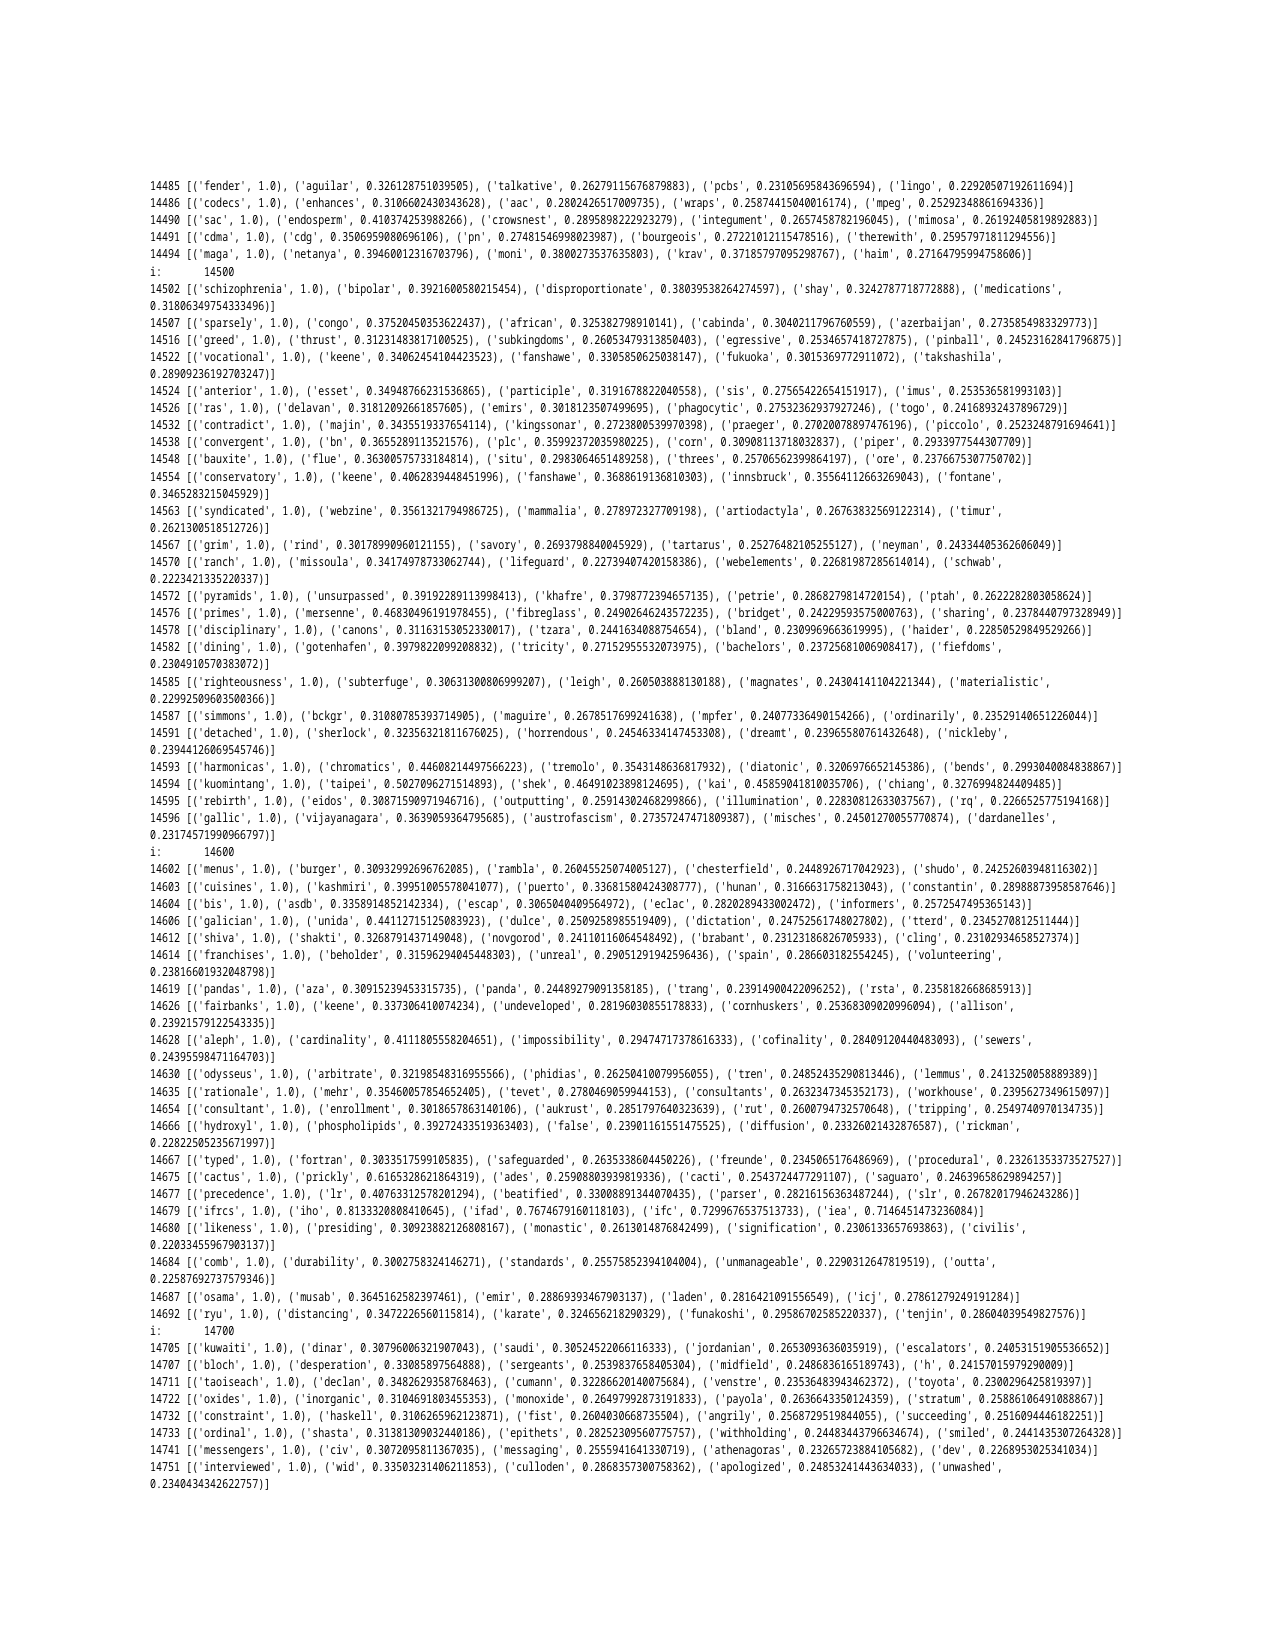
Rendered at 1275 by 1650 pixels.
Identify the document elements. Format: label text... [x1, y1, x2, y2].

text 14612 [('shiva', 1.0), ('shakti', 0.3268791437149048), ('novgorod', 0.24110116064548492), ('brabant', 0.23123186826705933), ('cling', 0.23102934658527374)] [150, 929, 1125, 946]
text 14732 [('constraint', 1.0), ('haskell', 0.3106265962123871), ('fist', 0.2604030668735504), ('angrily', 0.2568729519844055), ('succeeding', 0.2516094446182251)] [150, 1407, 1125, 1424]
text 14507 [('sparsely', 1.0), ('congo', 0.37520450353622437), ('african', 0.325382798910141), ('cabinda', 0.3040211796760559), ('azerbaijan', 0.2735854983329773)] [150, 314, 1125, 331]
text i: 14700 [150, 1322, 1125, 1339]
text 14751 [('interviewed', 1.0), ('wid', 0.33503231406211853), ('culloden', 0.2868357300758362), ('apologized', 0.24853241443634033), ('unwashed', 0.2340434342622757)] [150, 1458, 1125, 1493]
text 14532 [('contradict', 1.0), ('majin', 0.3435519337654114), ('kingssonar', 0.2723800539970398), ('praeger', 0.27020078897476196), ('piccolo', 0.2523248791694641)] [150, 416, 1125, 433]
text 14548 [('bauxite', 1.0), ('flue', 0.36300575733184814), ('situ', 0.2983064651489258), ('threes', 0.25706562399864197), ('ore', 0.2376675307750702)] [150, 451, 1125, 468]
text 14707 [('bloch', 1.0), ('desperation', 0.33085897564888), ('sergeants', 0.2539837658405304), ('midfield', 0.2486836165189743), ('h', 0.24157015979290009)] [150, 1356, 1125, 1373]
text 14595 [('rebirth', 1.0), ('eidos', 0.30871590971946716), ('outputting', 0.25914302468299866), ('illumination', 0.22830812633037567), ('rq', 0.2266525775194168)] [150, 792, 1125, 809]
text 14585 [('righteousness', 1.0), ('subterfuge', 0.30631300806999207), ('leigh', 0.260503888130188), ('magnates', 0.24304141104221344), ('materialistic', 0.22992509603500366)] [150, 673, 1125, 707]
text 14733 [('ordinal', 1.0), ('shasta', 0.31381309032440186), ('epithets', 0.28252309560775757), ('withholding', 0.24483443796634674), ('smiled', 0.2441435307264328)] [150, 1424, 1125, 1441]
text 14538 [('convergent', 1.0), ('bn', 0.3655289113521576), ('plc', 0.35992372035980225), ('corn', 0.30908113718032837), ('piper', 0.2933977544307709)] [150, 433, 1125, 451]
text 14593 [('harmonicas', 1.0), ('chromatics', 0.44608214497566223), ('tremolo', 0.3543148636817932), ('diatonic', 0.3206976652145386), ('bends', 0.2993040084838867)] [150, 758, 1125, 775]
text 14563 [('syndicated', 1.0), ('webzine', 0.3561321794986725), ('mammalia', 0.278972327709198), ('artiodactyla', 0.26763832569122314), ('timur', 0.2621300518512726)] [150, 502, 1125, 536]
text 14722 [('oxides', 1.0), ('inorganic', 0.3104691803455353), ('monoxide', 0.26497992873191833), ('payola', 0.2636643350124359), ('stratum', 0.25886106491088867)] [150, 1390, 1125, 1407]
text 14572 [('pyramids', 1.0), ('unsurpassed', 0.39192289113998413), ('khafre', 0.3798772394657135), ('petrie', 0.2868279814720154), ('ptah', 0.2622282803058624)] [150, 587, 1125, 604]
text 14516 [('greed', 1.0), ('thrust', 0.31231483817100525), ('subkingdoms', 0.26053479313850403), ('egressive', 0.2534657418727875), ('pinball', 0.24523162841796875)] [150, 331, 1125, 348]
text 14705 [('kuwaiti', 1.0), ('dinar', 0.30796006321907043), ('saudi', 0.30524522066116333), ('jordanian', 0.2653093636035919), ('escalators', 0.24053151905536652)] [150, 1339, 1125, 1356]
text 14526 [('ras', 1.0), ('delavan', 0.31812092661857605), ('emirs', 0.3018123507499695), ('phagocytic', 0.27532362937927246), ('togo', 0.24168932437896729)] [150, 399, 1125, 416]
text 14502 [('schizophrenia', 1.0), ('bipolar', 0.3921600580215454), ('disproportionate', 0.38039538264274597), ('shay', 0.3242787718772888), ('medications', 0.31806349754333496)] [150, 280, 1125, 314]
text 14606 [('galician', 1.0), ('unida', 0.44112715125083923), ('dulce', 0.2509258985519409), ('dictation', 0.24752561748027802), ('tterd', 0.2345270812511444)] [150, 912, 1125, 929]
text 14486 [('codecs', 1.0), ('enhances', 0.3106602430343628), ('aac', 0.2802426517009735), ('wraps', 0.25874415040016174), ('mpeg', 0.25292348861694336)] [150, 194, 1125, 211]
text 14602 [('menus', 1.0), ('burger', 0.30932992696762085), ('rambla', 0.26045525074005127), ('chesterfield', 0.2448926717042923), ('shudo', 0.24252603948116302)] [150, 861, 1125, 878]
text 14494 [('maga', 1.0), ('netanya', 0.39460012316703796), ('moni', 0.3800273537635803), ('krav', 0.37185797095298767), ('haim', 0.27164795994758606)] [150, 246, 1125, 263]
text 14666 [('hydroxyl', 1.0), ('phospholipids', 0.39272433519363403), ('false', 0.23901161551475525), ('diffusion', 0.23326021432876587), ('rickman', 0.22822505235671997)] [150, 1117, 1125, 1151]
text 14635 [('rationale', 1.0), ('mehr', 0.35460057854652405), ('tevet', 0.2780469059944153), ('consultants', 0.2632347345352173), ('workhouse', 0.2395627349615097)] [150, 1083, 1125, 1100]
text 14603 [('cuisines', 1.0), ('kashmiri', 0.39951005578041077), ('puerto', 0.33681580424308777), ('hunan', 0.3166631758213043), ('constantin', 0.28988873958587646)] [150, 878, 1125, 895]
text 14596 [('gallic', 1.0), ('vijayanagara', 0.3639059364795685), ('austrofascism', 0.27357247471809387), ('misches', 0.24501270055770874), ('dardanelles', 0.23174571990966797)] [150, 809, 1125, 843]
text 14677 [('precedence', 1.0), ('lr', 0.40763312578201294), ('beatified', 0.33008891344070435), ('parser', 0.28216156363487244), ('slr', 0.26782017946243286)] [150, 1185, 1125, 1202]
text 14614 [('franchises', 1.0), ('beholder', 0.31596294045448303), ('unreal', 0.29051291942596436), ('spain', 0.286603182554245), ('volunteering', 0.23816601932048798)] [150, 946, 1125, 980]
text 14587 [('simmons', 1.0), ('bckgr', 0.31080785393714905), ('maguire', 0.2678517699241638), ('mpfer', 0.24077336490154266), ('ordinarily', 0.23529140651226044)] [150, 707, 1125, 724]
text 14679 [('ifrcs', 1.0), ('iho', 0.8133320808410645), ('ifad', 0.7674679160118103), ('ifc', 0.7299676537513733), ('iea', 0.7146451473236084)] [150, 1202, 1125, 1219]
text 14626 [('fairbanks', 1.0), ('keene', 0.337306410074234), ('undeveloped', 0.28196030855178833), ('cornhuskers', 0.25368309020996094), ('allison', 0.23921579122543335)] [150, 997, 1125, 1031]
text 14687 [('osama', 1.0), ('musab', 0.3645162582397461), ('emir', 0.28869393467903137), ('laden', 0.2816421091556549), ('icj', 0.27861279249191284)] [150, 1288, 1125, 1305]
text 14594 [('kuomintang', 1.0), ('taipei', 0.5027096271514893), ('shek', 0.46491023898124695), ('kai', 0.45859041810035706), ('chiang', 0.3276994824409485)] [150, 775, 1125, 792]
text 14576 [('primes', 1.0), ('mersenne', 0.46830496191978455), ('fibreglass', 0.24902646243572235), ('bridget', 0.24229593575000763), ('sharing', 0.2378440797328949)] [150, 604, 1125, 621]
text 14604 [('bis', 1.0), ('asdb', 0.3358914852142334), ('escap', 0.3065040409564972), ('eclac', 0.2820289433002472), ('informers', 0.2572547495365143)] [150, 895, 1125, 912]
text 14680 [('likeness', 1.0), ('presiding', 0.30923882126808167), ('monastic', 0.2613014876842499), ('signification', 0.2306133657693863), ('civilis', 0.22033455967903137)] [150, 1219, 1125, 1253]
text 14567 [('grim', 1.0), ('rind', 0.30178990960121155), ('savory', 0.2693798840045929), ('tartarus', 0.25276482105255127), ('neyman', 0.24334405362606049)] [150, 536, 1125, 553]
text 14485 [('fender', 1.0), ('aguilar', 0.326128751039505), ('talkative', 0.26279115676879883), ('pcbs', 0.23105695843696594), ('lingo', 0.22920507192611694)] [150, 177, 1125, 194]
text 14628 [('aleph', 1.0), ('cardinality', 0.4111805558204651), ('impossibility', 0.29474717378616333), ('cofinality', 0.28409120440483093), ('sewers', 0.24395598471164703)] [150, 1031, 1125, 1066]
text 14570 [('ranch', 1.0), ('missoula', 0.34174978733062744), ('lifeguard', 0.22739407420158386), ('webelements', 0.22681987285614014), ('schwab', 0.2223421335220337)] [150, 553, 1125, 587]
text 14591 [('detached', 1.0), ('sherlock', 0.32356321811676025), ('horrendous', 0.24546334147453308), ('dreamt', 0.23965580761432648), ('nickleby', 0.23944126069545746)] [150, 724, 1125, 758]
text 14711 [('taoiseach', 1.0), ('declan', 0.3482629358768463), ('cumann', 0.32286620140075684), ('venstre', 0.23536483943462372), ('toyota', 0.2300296425819397)] [150, 1373, 1125, 1390]
text 14692 [('ryu', 1.0), ('distancing', 0.3472226560115814), ('karate', 0.324656218290329), ('funakoshi', 0.29586702585220337), ('tenjin', 0.28604039549827576)] [150, 1305, 1125, 1322]
text 14522 [('vocational', 1.0), ('keene', 0.34062454104423523), ('fanshawe', 0.3305850625038147), ('fukuoka', 0.3015369772911072), ('takshashila', 0.28909236192703247)] [150, 348, 1125, 382]
text 14630 [('odysseus', 1.0), ('arbitrate', 0.32198548316955566), ('phidias', 0.26250410079956055), ('tren', 0.24852435290813446), ('lemmus', 0.2413250058889389)] [150, 1066, 1125, 1083]
text 14619 [('pandas', 1.0), ('aza', 0.30915239453315735), ('panda', 0.24489279091358185), ('trang', 0.23914900422096252), ('rsta', 0.2358182668685913)] [150, 980, 1125, 997]
text 14578 [('disciplinary', 1.0), ('canons', 0.31163153052330017), ('tzara', 0.2441634088754654), ('bland', 0.2309969663619995), ('haider', 0.22850529849529266)] [150, 621, 1125, 638]
text i: 14600 [150, 843, 1125, 861]
text 14490 [('sac', 1.0), ('endosperm', 0.410374253988266), ('crowsnest', 0.2895898222923279), ('integument', 0.2657458782196045), ('mimosa', 0.26192405819892883)] [150, 211, 1125, 228]
text 14524 [('anterior', 1.0), ('esset', 0.34948766231536865), ('participle', 0.3191678822040558), ('sis', 0.27565422654151917), ('imus', 0.253536581993103)] [150, 382, 1125, 399]
text 14554 [('conservatory', 1.0), ('keene', 0.4062839448451996), ('fanshawe', 0.3688619136810303), ('innsbruck', 0.35564112663269043), ('fontane', 0.3465283215045929)] [150, 468, 1125, 502]
text 14684 [('comb', 1.0), ('durability', 0.3002758324146271), ('standards', 0.25575852394104004), ('unmanageable', 0.2290312647819519), ('outta', 0.22587692737579346)] [150, 1253, 1125, 1288]
text 14491 [('cdma', 1.0), ('cdg', 0.3506959080696106), ('pn', 0.27481546998023987), ('bourgeois', 0.27221012115478516), ('therewith', 0.25957971811294556)] [150, 228, 1125, 246]
text i: 14500 [150, 263, 1125, 280]
text 14741 [('messengers', 1.0), ('civ', 0.3072095811367035), ('messaging', 0.2555941641330719), ('athenagoras', 0.23265723884105682), ('dev', 0.2268953025341034)] [150, 1441, 1125, 1458]
text 14654 [('consultant', 1.0), ('enrollment', 0.3018657863140106), ('aukrust', 0.2851797640323639), ('rut', 0.2600794732570648), ('tripping', 0.2549740970134735)] [150, 1100, 1125, 1117]
text 14667 [('typed', 1.0), ('fortran', 0.3033517599105835), ('safeguarded', 0.2635338604450226), ('freunde', 0.2345065176486969), ('procedural', 0.23261353373527527)] [150, 1151, 1125, 1168]
text 14582 [('dining', 1.0), ('gotenhafen', 0.3979822099208832), ('tricity', 0.27152955532073975), ('bachelors', 0.23725681006908417), ('fiefdoms', 0.2304910570383072)] [150, 638, 1125, 673]
text 14675 [('cactus', 1.0), ('prickly', 0.6165328621864319), ('ades', 0.25908803939819336), ('cacti', 0.2543724477291107), ('saguaro', 0.24639658629894257)] [150, 1168, 1125, 1185]
